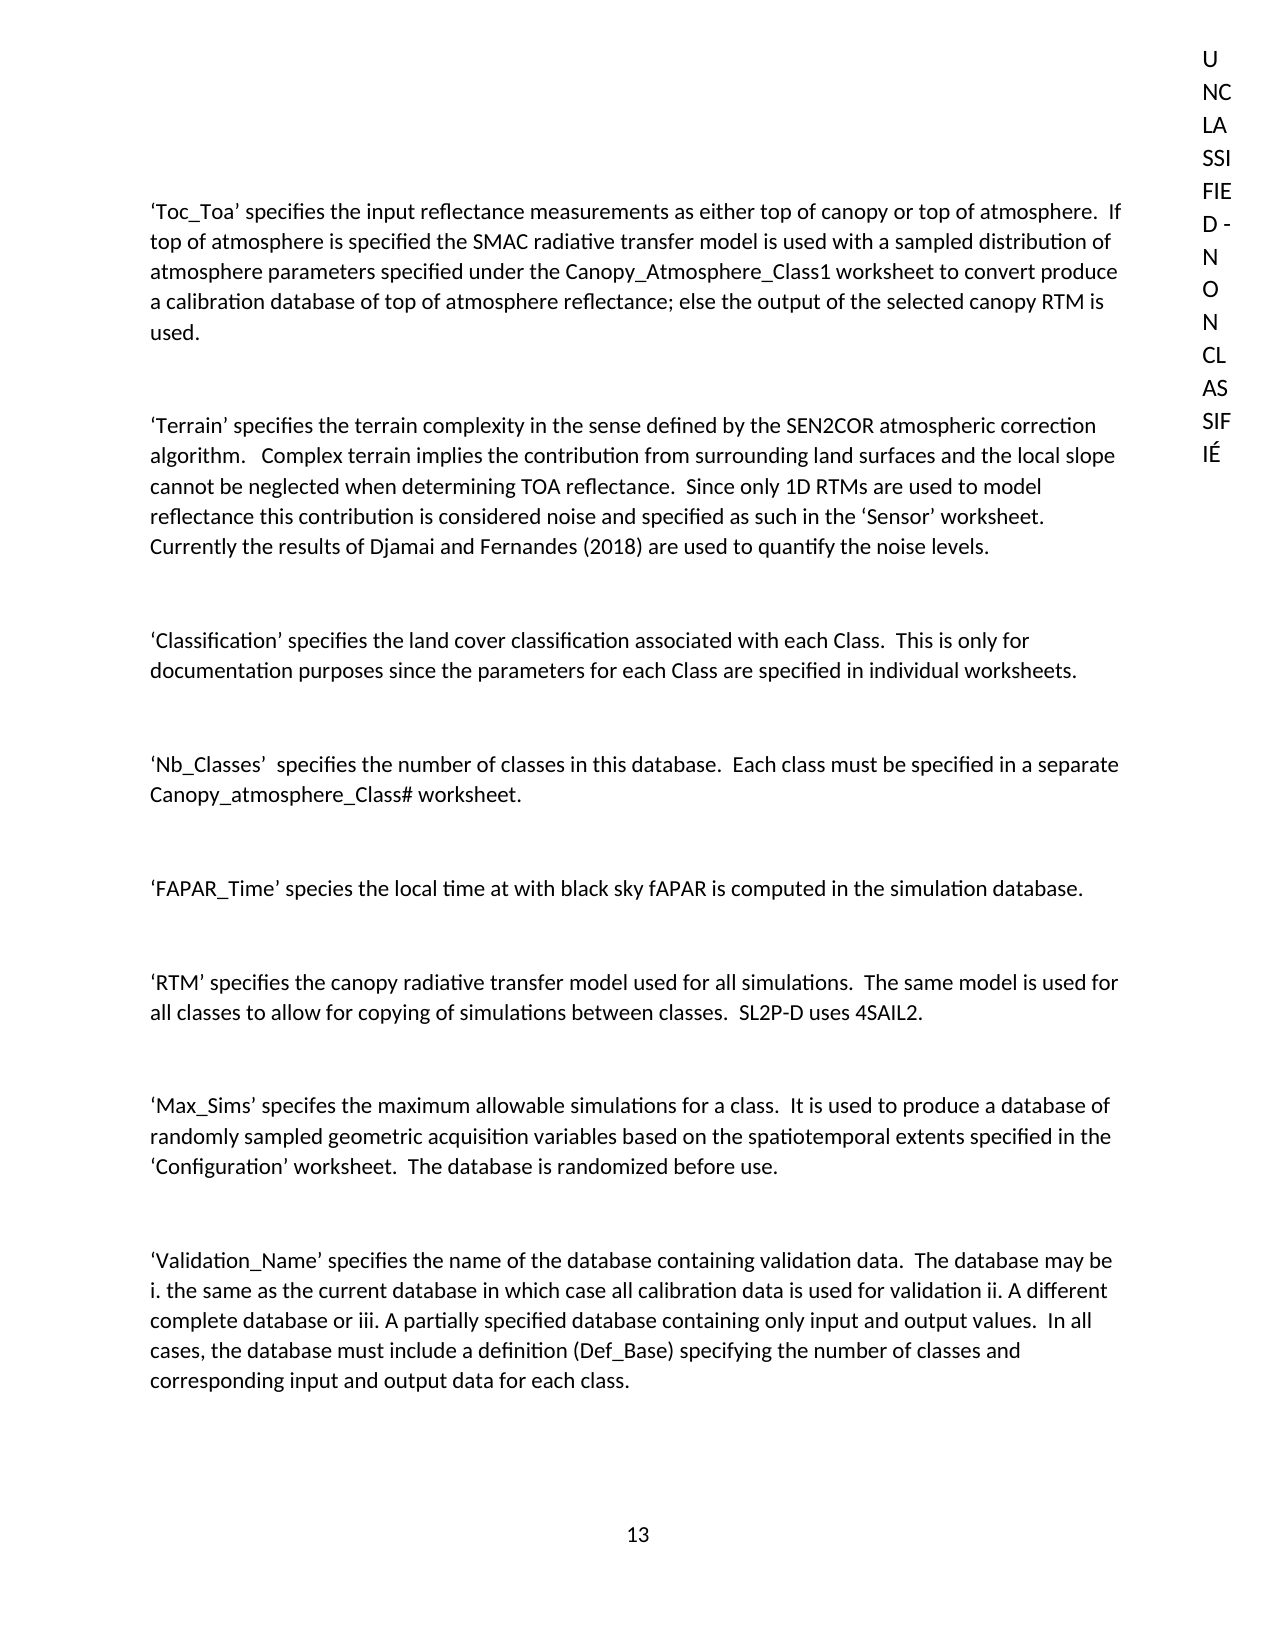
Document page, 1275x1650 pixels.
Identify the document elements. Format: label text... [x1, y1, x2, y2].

text ‘Toc_Toa’ specifies the input reflectance measurements as either top of canopy or top of atmosphere. If top of atmosphere is specified the SMAC radiative transfer model is used with a sampled distribution of atmosphere parameters specified under the Canopy_Atmosphere_Class1 worksheet to convert produce a calibration database of top of atmosphere reflectance; else the output of the selected canopy RTM is used. [150, 197, 1125, 346]
text ‘Terrain’ specifies the terrain complexity in the sense defined by the SEN2COR atmospheric correction algorithm. Complex terrain implies the contribution from surrounding land surfaces and the local slope cannot be neglected when determining TOA reflectance. Since only 1D RTMs are used to model reflectance this contribution is considered noise and specified as such in the ‘Sensor’ worksheet. Currently the results of Djamai and Fernandes (2018) are used to quantify the noise levels. [150, 411, 1125, 560]
text ‘Max_Sims’ specifes the maximum allowable simulations for a class. It is used to produce a database of randomly sampled geometric acquisition variables based on the spatiotemporal extents specified in the ‘Configuration’ worksheet. The database is randomized before use. [150, 1092, 1125, 1180]
text ‘Validation_Name’ specifies the name of the database containing validation data. The database may be i. the same as the current database in which case all calibration data is used for validation ii. A different complete database or iii. A partially specified database containing only input and output values. In all cases, the database must include a definition (Def_Base) specifying the number of classes and corresponding input and output data for each class. [150, 1246, 1125, 1395]
text ‘RTM’ specifies the canopy radiative transfer model used for all simulations. The same model is used for all classes to allow for copying of simulations between classes. SL2P-D uses 4SAIL2. [150, 968, 1125, 1026]
text ‘Nb_Classes’ specifies the number of classes in this database. Each class must be specified in a separate Canopy_atmosphere_Class# worksheet. [150, 750, 1125, 808]
text ‘FAPAR_Time’ species the local time at with black sky fAPAR is computed in the simulation database. [150, 874, 1125, 902]
text ‘Classification’ specifies the land cover classification associated with each Class. This is only for documentation purposes since the parameters for each Class are specified in individual worksheets. [150, 626, 1125, 684]
